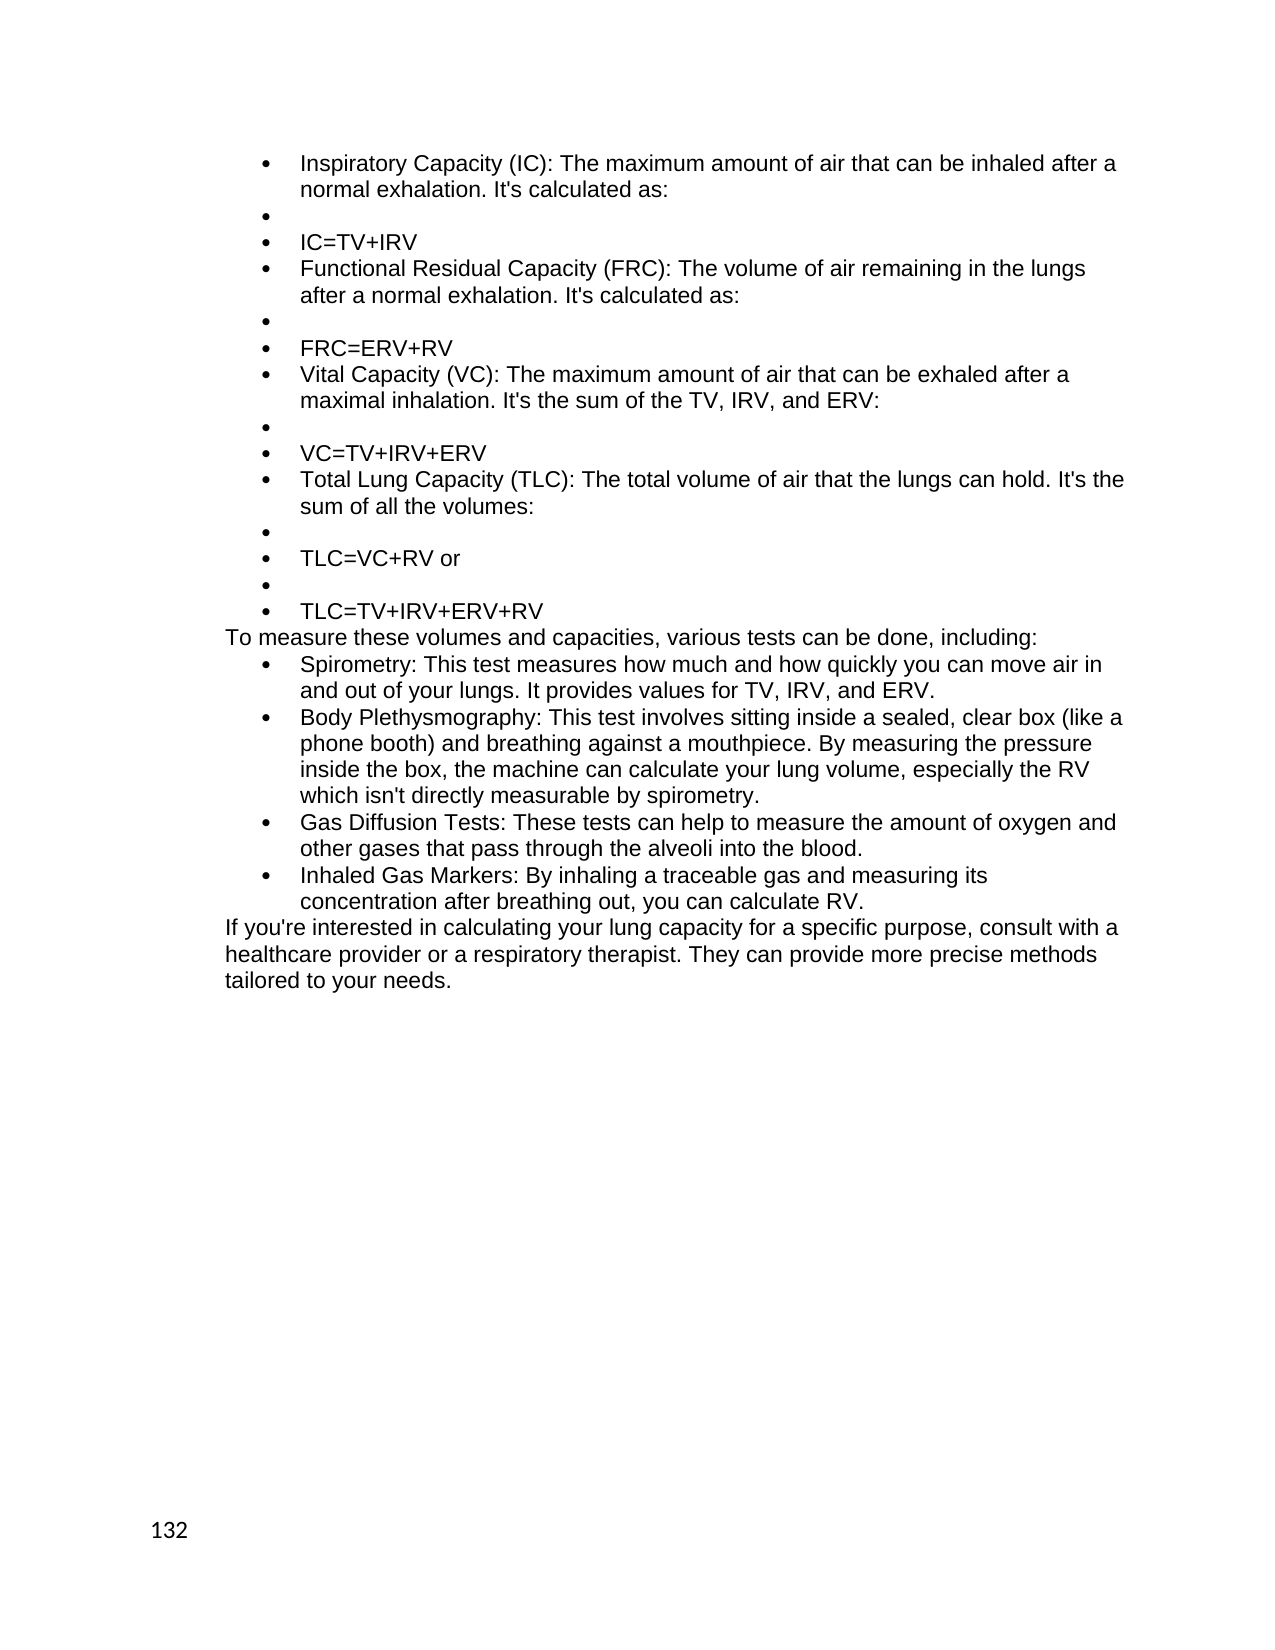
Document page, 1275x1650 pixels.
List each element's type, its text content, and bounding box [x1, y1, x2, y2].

list Inspiratory Capacity (IC): The maximum amount of air that can be inhaled after a normal exhalation. It's calculated as: [262, 150, 1125, 203]
list VC=TV+IRV+ERV [262, 440, 1125, 466]
list Functional Residual Capacity (FRC): The volume of air remaining in the lungs after a normal exhalation. It's calculated as: [262, 255, 1125, 308]
list Body Plethysmography: This test involves sitting inside a sealed, clear box (like a phone booth) and breathing against a mouthpiece. By measuring the pressure inside the box, the machine can calculate your lung volume, especially the RV which isn't directly measurable by spirometry. [262, 703, 1125, 809]
list TLC=TV+IRV+ERV+RV [262, 598, 1125, 624]
text If you're interested in calculating your lung capacity for a specific purpose, consult with a healthcare provider or a respiratory therapist. They can provide more precise methods tailored to your needs. [225, 914, 1125, 993]
list Total Lung Capacity (TLC): The total volume of air that the lungs can hold. It's the sum of all the volumes: [262, 466, 1125, 519]
list Spirometry: This test measures how much and how quickly you can move air in and out of your lungs. It provides values for TV, IRV, and ERV. [262, 651, 1125, 703]
list Inhaled Gas Markers: By inhaling a traceable gas and measuring its concentration after breathing out, you can calculate RV. [262, 862, 1125, 914]
list TLC=VC+RV or [262, 545, 1125, 572]
list IC=TV+IRV [262, 229, 1125, 255]
list Gas Diffusion Tests: These tests can help to measure the amount of oxygen and other gases that pass through the alveoli into the blood. [262, 809, 1125, 862]
list FRC=ERV+RV [262, 334, 1125, 361]
text To measure these volumes and capacities, various tests can be done, including: [225, 624, 1125, 651]
list Vital Capacity (VC): The maximum amount of air that can be exhaled after a maximal inhalation. It's the sum of the TV, IRV, and ERV: [262, 361, 1125, 413]
